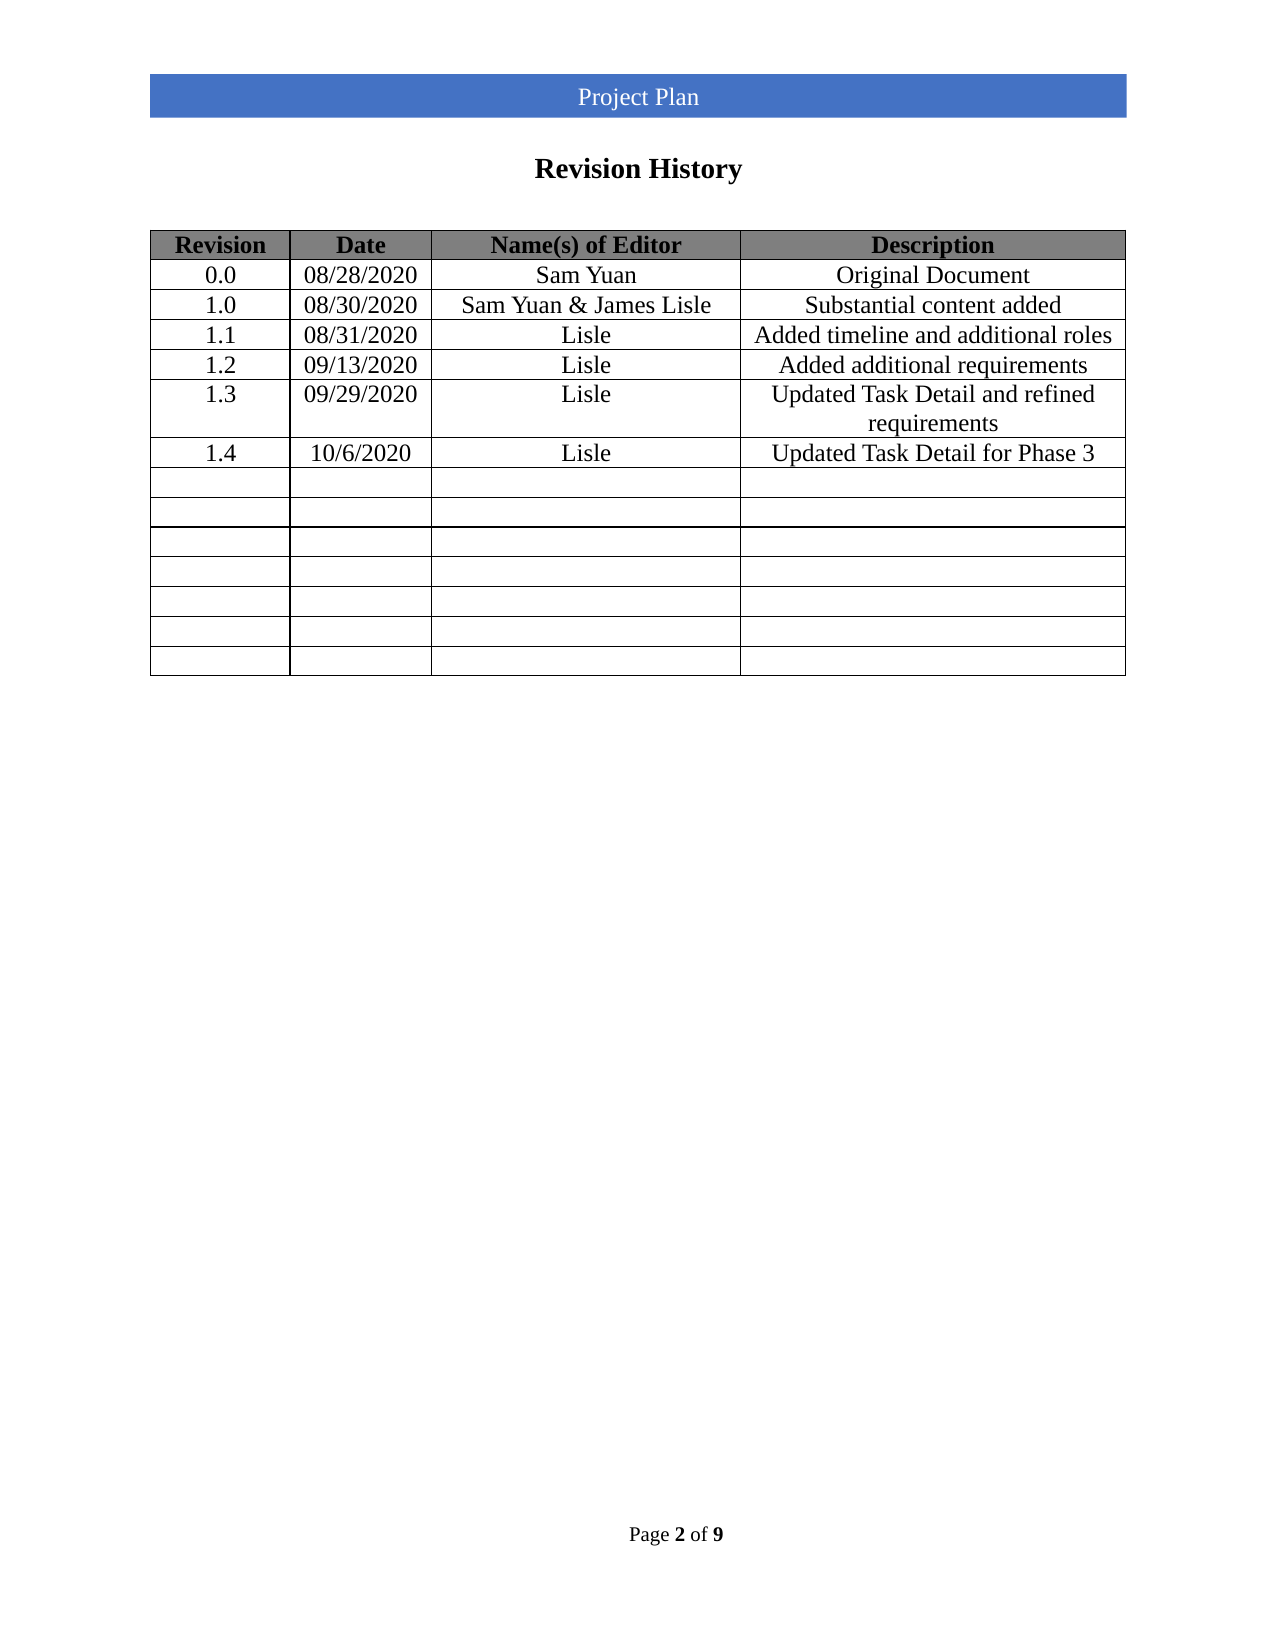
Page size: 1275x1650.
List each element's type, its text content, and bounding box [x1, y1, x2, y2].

table_cell 1.1 [151, 320, 289, 349]
table_cell Sam Yuan & James Lisle [432, 290, 740, 319]
table_cell [151, 647, 289, 675]
table_cell [432, 528, 740, 556]
table_cell Added timeline and additional roles [741, 320, 1125, 349]
table_cell Original Document [741, 260, 1125, 289]
table_cell [432, 557, 740, 586]
table_cell Lisle [432, 438, 740, 467]
table_cell [432, 617, 740, 646]
table_cell [151, 528, 289, 556]
table_cell [741, 468, 1125, 497]
table_cell [741, 617, 1125, 646]
table_cell 1.0 [151, 290, 289, 319]
table_cell [741, 557, 1125, 586]
text Revision History [150, 151, 1127, 184]
table_cell Sam Yuan [432, 260, 740, 289]
table_cell [291, 617, 431, 646]
table_cell [432, 587, 740, 616]
table_cell 08/30/2020 [291, 290, 431, 319]
table_cell 10/6/2020 [291, 438, 431, 467]
table_cell [151, 557, 289, 586]
table_cell [291, 647, 431, 675]
table_cell 1.3 [151, 380, 289, 437]
table_cell [741, 647, 1125, 675]
table_cell Lisle [432, 320, 740, 349]
table_cell [291, 587, 431, 616]
table_cell [432, 468, 740, 497]
table_cell 0.0 [151, 260, 289, 289]
table_cell Lisle [432, 350, 740, 378]
table_cell [291, 557, 431, 586]
table_header Revision [151, 231, 289, 259]
table_cell Lisle [432, 380, 740, 437]
table_header Name(s) of Editor [432, 231, 740, 259]
table_cell 1.2 [151, 350, 289, 378]
table_cell 09/29/2020 [291, 380, 431, 437]
table_cell [432, 498, 740, 526]
table_cell [291, 528, 431, 556]
table_cell Substantial content added [741, 290, 1125, 319]
table_cell Updated Task Detail for Phase 3 [741, 438, 1125, 467]
table_cell 1.4 [151, 438, 289, 467]
table_cell [741, 498, 1125, 526]
table_header Description [741, 231, 1125, 259]
table_cell Added additional requirements [741, 350, 1125, 378]
table_cell [741, 528, 1125, 556]
table_cell Updated Task Detail and refined requirements [741, 380, 1125, 437]
table_cell [291, 468, 431, 497]
table_cell [291, 498, 431, 526]
table_header Date [291, 231, 431, 259]
table_cell [432, 647, 740, 675]
table_cell [151, 617, 289, 646]
table_cell 08/28/2020 [291, 260, 431, 289]
table_cell [741, 587, 1125, 616]
table_cell 09/13/2020 [291, 350, 431, 378]
table_cell 08/31/2020 [291, 320, 431, 349]
table_cell [151, 468, 289, 497]
table_cell [151, 498, 289, 526]
table_cell [151, 587, 289, 616]
